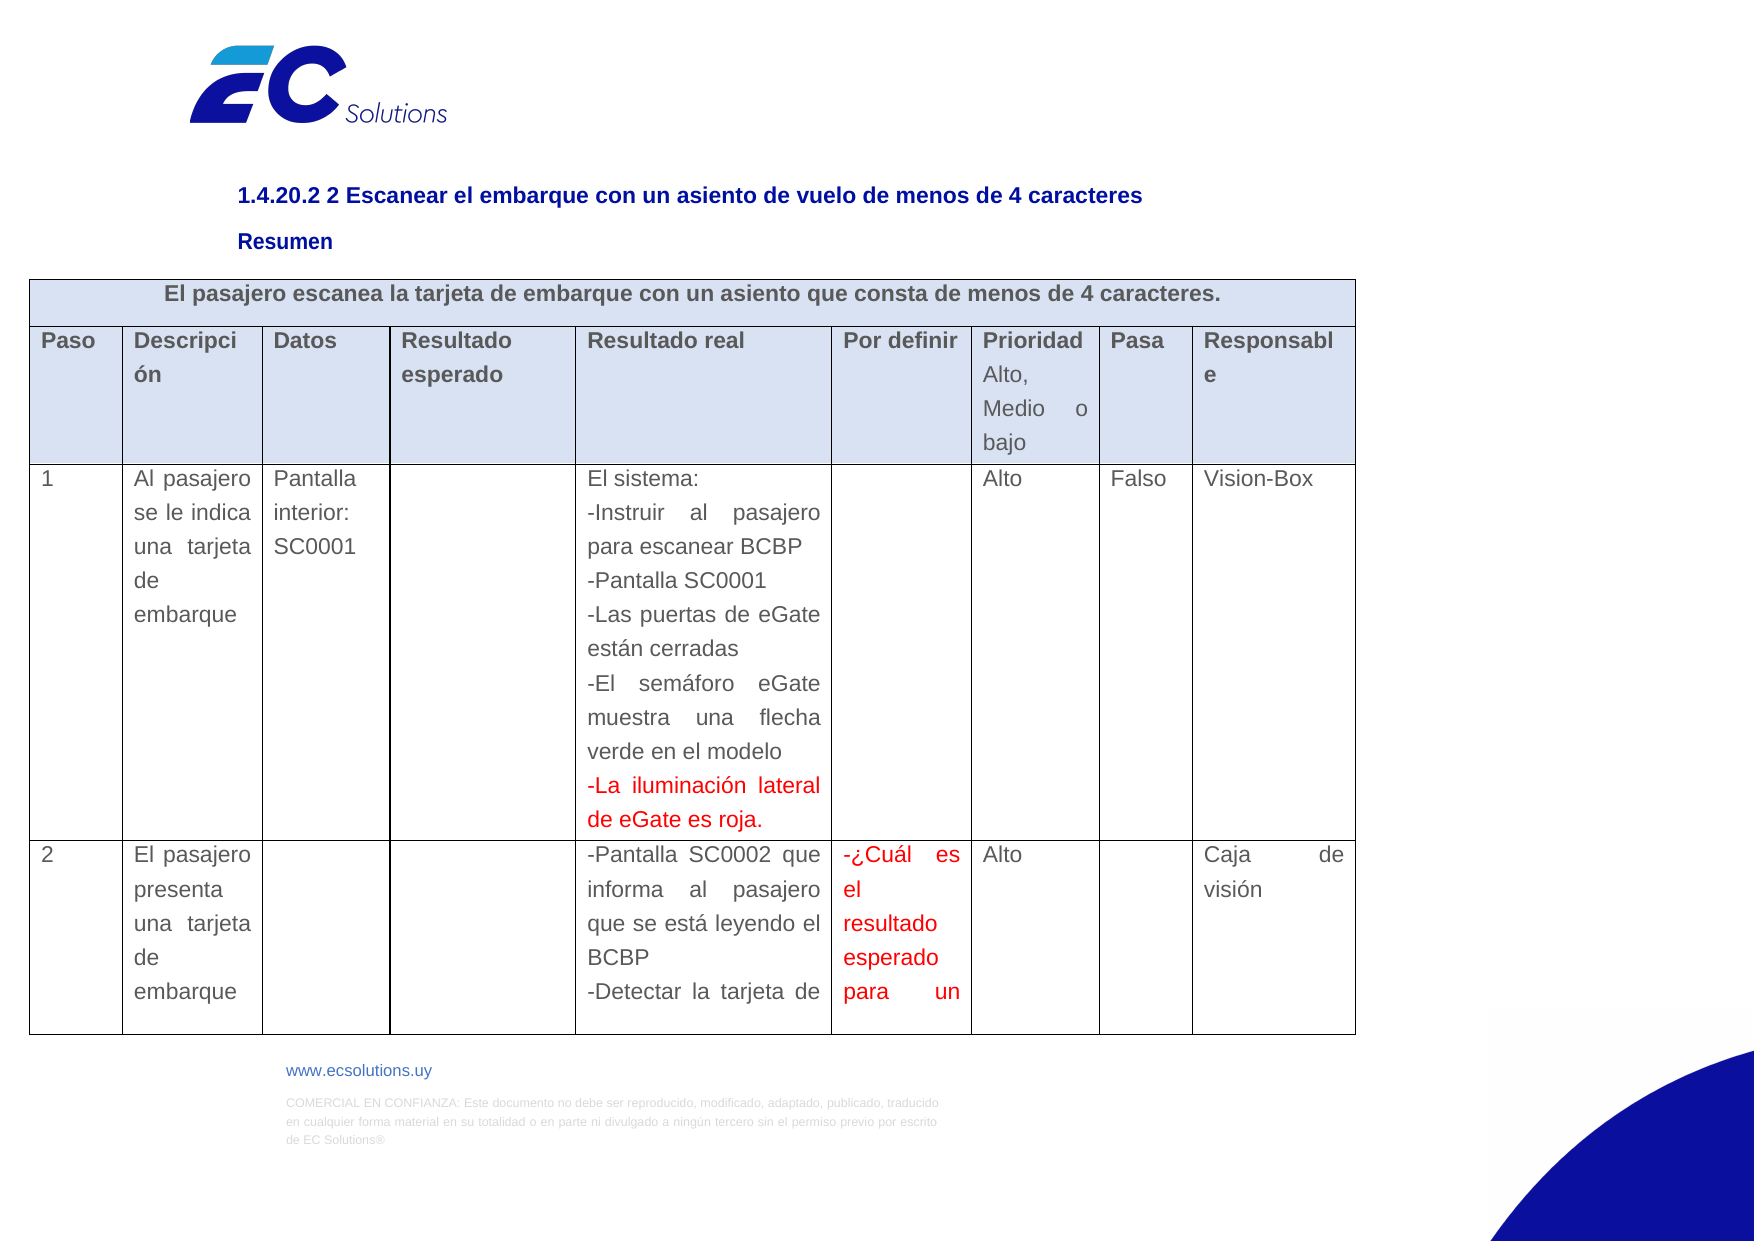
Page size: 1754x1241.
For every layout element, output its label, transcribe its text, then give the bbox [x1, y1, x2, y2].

table_cell Caja de visión [1193, 841, 1355, 1033]
subtitle 1.4.20.2 2 Escanear el embarque con un asiento de vuelo de menos de 4 caracteres [237, 182, 1503, 208]
table_cell Paso [30, 327, 122, 463]
table_cell Vision-Box [1193, 465, 1355, 840]
table_cell Alto [972, 465, 1099, 840]
table_header El pasajero escanea la tarjeta de embarque con un asiento que consta de menos de 4 caracteres. [30, 280, 1355, 326]
table_cell Datos [263, 327, 389, 463]
picture [189, 45, 448, 123]
table_cell Por definir [832, 327, 971, 463]
table_cell Pantalla interior: SC0001 [263, 465, 389, 840]
table_cell Al pasajero se le indica una tarjeta de embarque [123, 465, 262, 840]
table_cell Falso [1100, 465, 1192, 840]
table_cell El pasajero presenta una tarjeta de embarque para un asiento que consta de menos de 4 caracteres. [123, 841, 262, 1033]
table_cell Prioridad Alto, Medio o bajo [972, 327, 1099, 463]
table_cell 2 [30, 841, 122, 1033]
table_cell -¿Cuál es el resultado esperado para un asiento de menos de 4 caracteres? -¿Qué mensaje debe mostrar el inspector? [832, 841, 971, 1033]
table_cell Responsable [1193, 327, 1355, 463]
table_cell [391, 465, 575, 840]
picture [1488, 1008, 1754, 1241]
table_cell Descripción [123, 327, 262, 463]
table_cell 1 [30, 465, 122, 840]
table_cell [832, 465, 971, 840]
table_cell [391, 841, 575, 1033]
table_cell Alto [972, 841, 1099, 1033]
table_cell [263, 841, 389, 1033]
table_cell Resultado real [576, 327, 831, 463]
text Resumen [177, 228, 1503, 254]
table_cell Pasa [1100, 327, 1192, 463]
table_cell El sistema: -Instruir al pasajero para escanear BCBP -Pantalla SC0001 -Las puertas de eGate están cerradas -El semáforo eGate muestra una flecha verde en el modelo -La iluminación lateral de eGate es roja. [576, 465, 831, 840]
table_cell Resultado esperado [391, 327, 575, 463]
table_cell [1100, 841, 1192, 1033]
